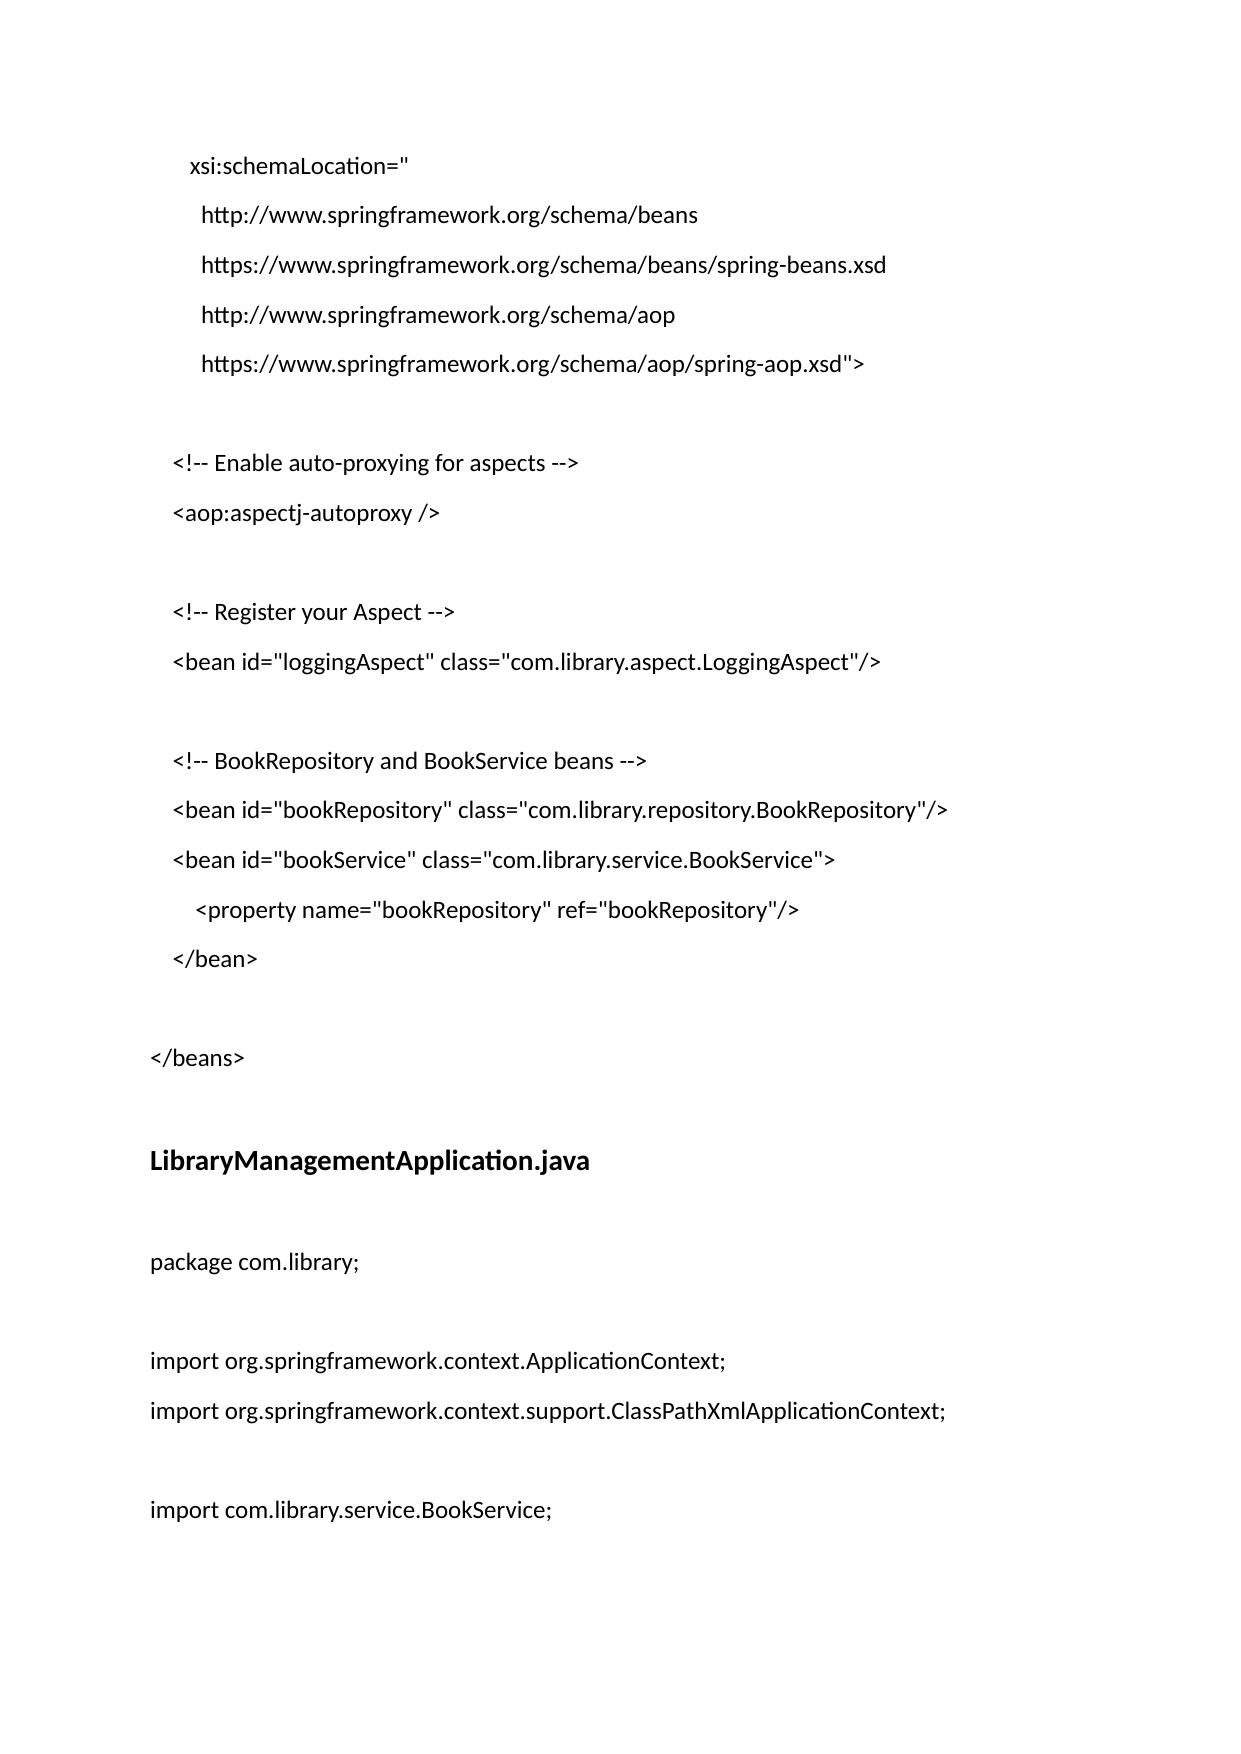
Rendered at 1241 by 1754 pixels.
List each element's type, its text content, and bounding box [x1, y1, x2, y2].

text <!-- Enable auto-proxying for aspects --> [150, 447, 1090, 478]
text <bean id="bookRepository" class="com.library.repository.BookRepository"/> [150, 794, 1090, 825]
text <property name="bookRepository" ref="bookRepository"/> [150, 894, 1090, 924]
text LibraryManagementApplication.java [150, 1142, 1090, 1177]
text import com.library.service.BookService; [150, 1494, 1090, 1525]
text <bean id="bookService" class="com.library.service.BookService"> [150, 844, 1090, 875]
text </beans> [150, 1042, 1090, 1073]
text import org.springframework.context.support.ClassPathXmlApplicationContext; [150, 1395, 1090, 1426]
text <aop:aspectj-autoproxy /> [150, 497, 1090, 528]
text http://www.springframework.org/schema/aop [150, 299, 1090, 329]
text import org.springframework.context.ApplicationContext; [150, 1346, 1090, 1376]
text https://www.springframework.org/schema/aop/spring-aop.xsd"> [150, 348, 1090, 379]
text <!-- Register your Aspect --> [150, 596, 1090, 627]
text xsi:schemaLocation=" [150, 150, 1090, 181]
text https://www.springframework.org/schema/beans/spring-beans.xsd [150, 249, 1090, 280]
text http://www.springframework.org/schema/beans [150, 199, 1090, 230]
text package com.library; [150, 1246, 1090, 1277]
text <bean id="loggingAspect" class="com.library.aspect.LoggingAspect"/> [150, 646, 1090, 676]
text </bean> [150, 943, 1090, 974]
text <!-- BookRepository and BookService beans --> [150, 745, 1090, 776]
